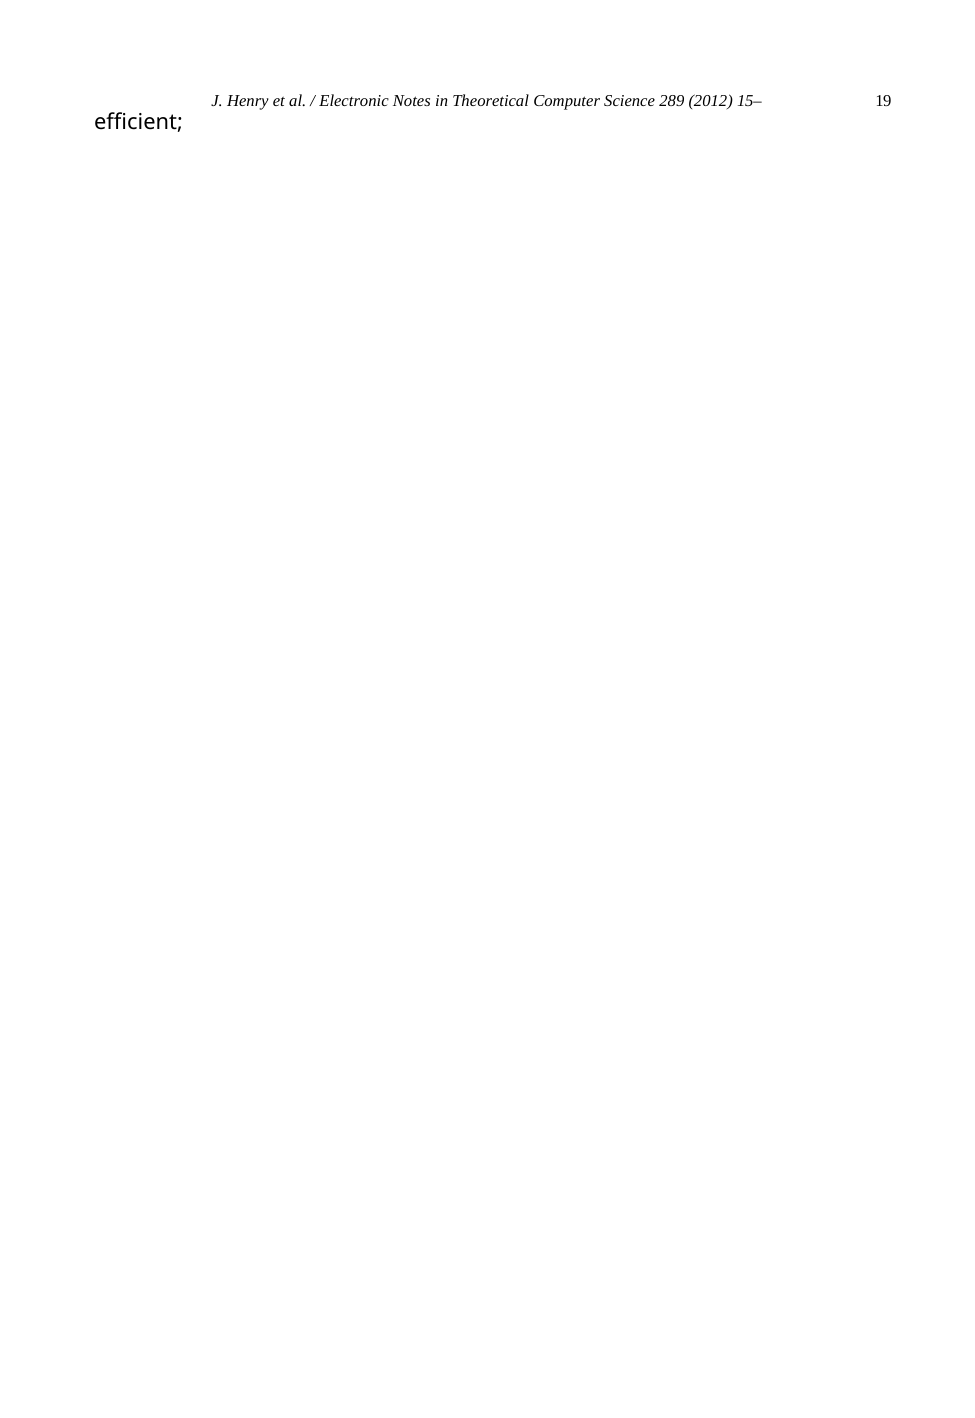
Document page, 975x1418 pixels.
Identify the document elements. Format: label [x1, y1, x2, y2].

text [94, 108, 893, 135]
